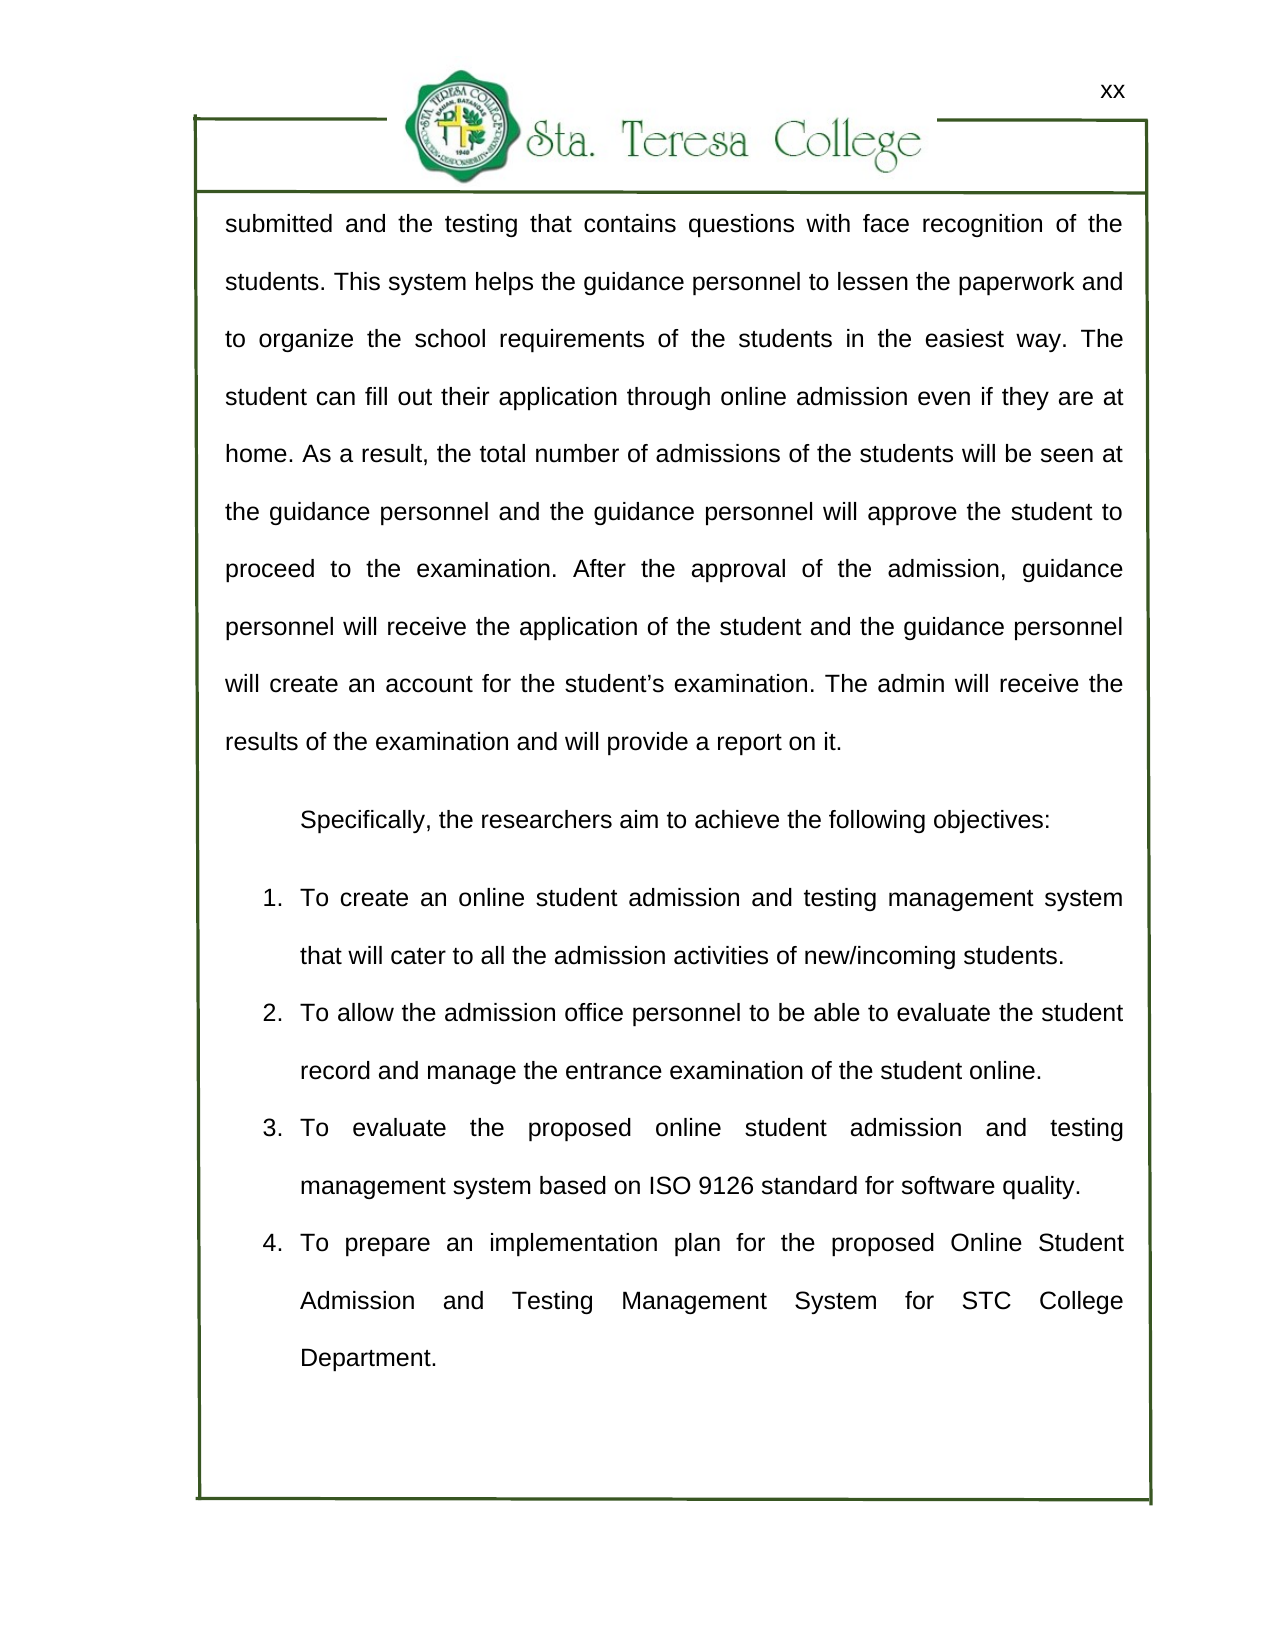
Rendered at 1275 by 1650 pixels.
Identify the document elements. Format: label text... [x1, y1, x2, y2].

text Specifically, the researchers aim to achieve the following objectives: [225, 805, 1125, 834]
list To allow the admission office personnel to be able to evaluate the student record and manage the entrance examination of the student online. [262, 998, 1125, 1084]
list To prepare an implementation plan for the proposed Online Student Admission and Testing Management System for STC College Department. [262, 1228, 1125, 1372]
list To create an online student admission and testing management system that will cater to all the admission activities of new/incoming students. [262, 883, 1125, 969]
list To evaluate the proposed online student admission and testing management system based on ISO 9126 standard for software quality. [262, 1113, 1125, 1199]
picture [387, 56, 937, 187]
